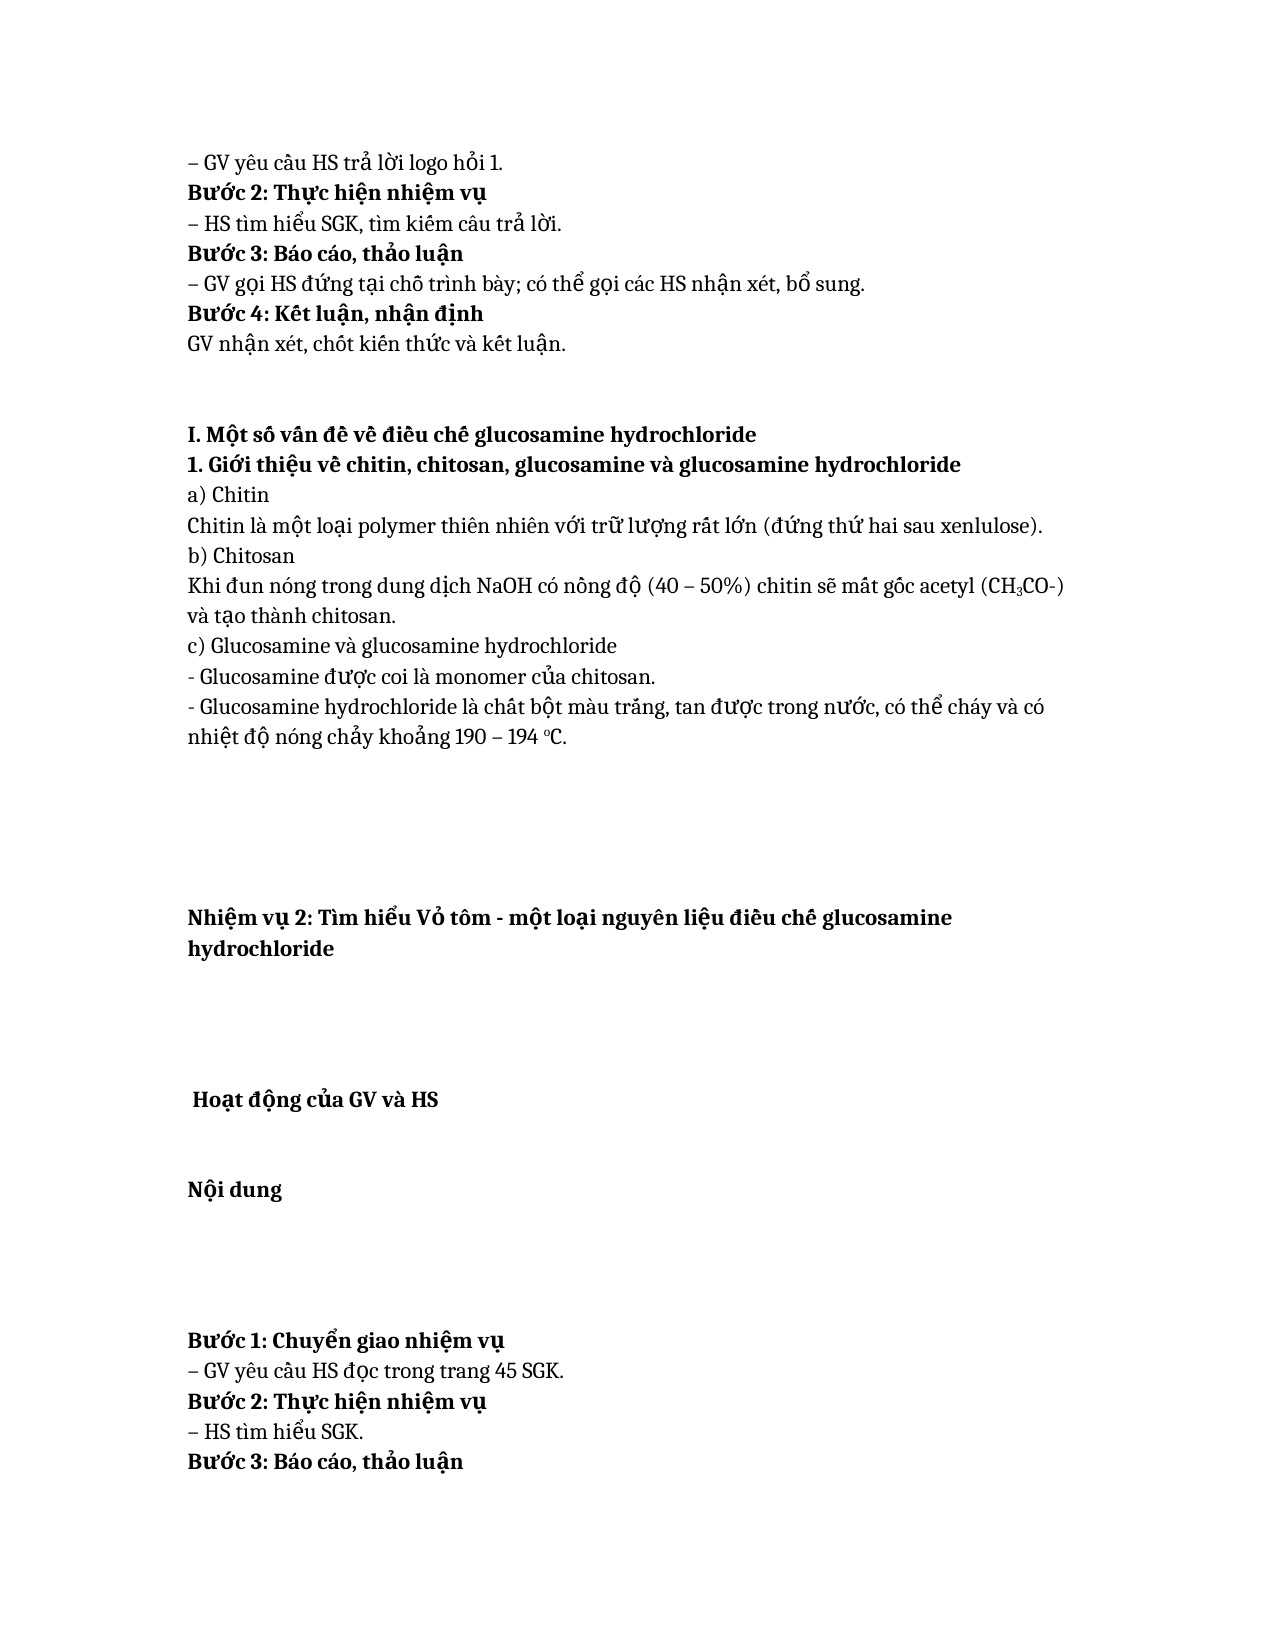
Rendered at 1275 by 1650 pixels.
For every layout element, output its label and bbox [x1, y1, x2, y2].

text [187, 150, 1087, 1475]
